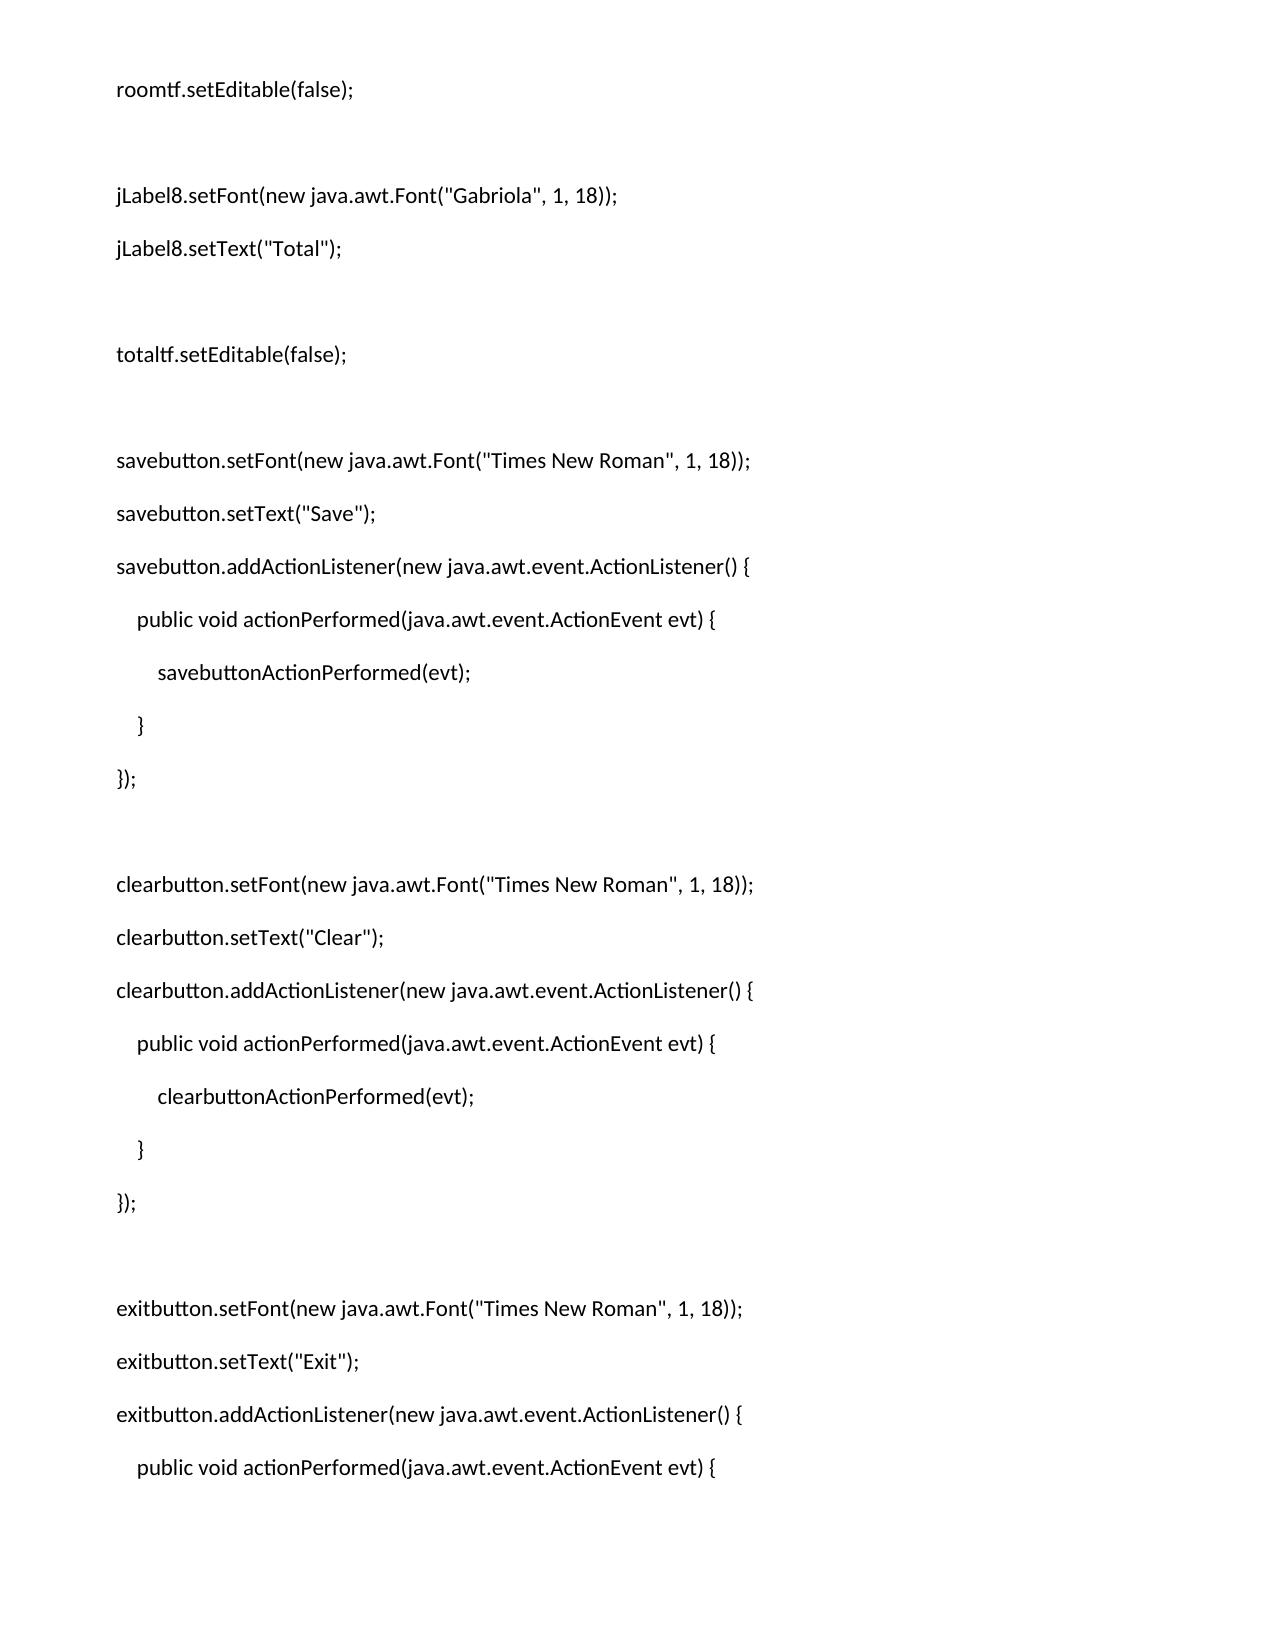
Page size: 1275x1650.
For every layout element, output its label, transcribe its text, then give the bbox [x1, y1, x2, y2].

text public void actionPerformed(java.awt.event.ActionEvent evt) { [75, 605, 1125, 633]
text } [75, 1135, 1125, 1163]
text clearbutton.setFont(new java.awt.Font("Times New Roman", 1, 18)); [75, 870, 1125, 898]
text clearbutton.addActionListener(new java.awt.event.ActionListener() { [75, 976, 1125, 1004]
text exitbutton.addActionListener(new java.awt.event.ActionListener() { [75, 1401, 1125, 1428]
text exitbutton.setText("Exit"); [75, 1347, 1125, 1376]
text }); [75, 764, 1125, 792]
text exitbutton.setFont(new java.awt.Font("Times New Roman", 1, 18)); [75, 1294, 1125, 1322]
text totaltf.setEditable(false); [75, 340, 1125, 368]
text savebutton.setText("Save"); [75, 499, 1125, 527]
text } [75, 711, 1125, 739]
text roomtf.setEditable(false); [75, 75, 1125, 103]
text savebutton.setFont(new java.awt.Font("Times New Roman", 1, 18)); [75, 446, 1125, 474]
text clearbutton.setText("Clear"); [75, 923, 1125, 951]
text savebutton.addActionListener(new java.awt.event.ActionListener() { [75, 552, 1125, 580]
text clearbuttonActionPerformed(evt); [75, 1082, 1125, 1110]
text public void actionPerformed(java.awt.event.ActionEvent evt) { [75, 1453, 1125, 1482]
text savebuttonActionPerformed(evt); [75, 658, 1125, 686]
text jLabel8.setText("Total"); [75, 234, 1125, 262]
text jLabel8.setFont(new java.awt.Font("Gabriola", 1, 18)); [75, 181, 1125, 209]
text }); [75, 1188, 1125, 1216]
text public void actionPerformed(java.awt.event.ActionEvent evt) { [75, 1029, 1125, 1057]
